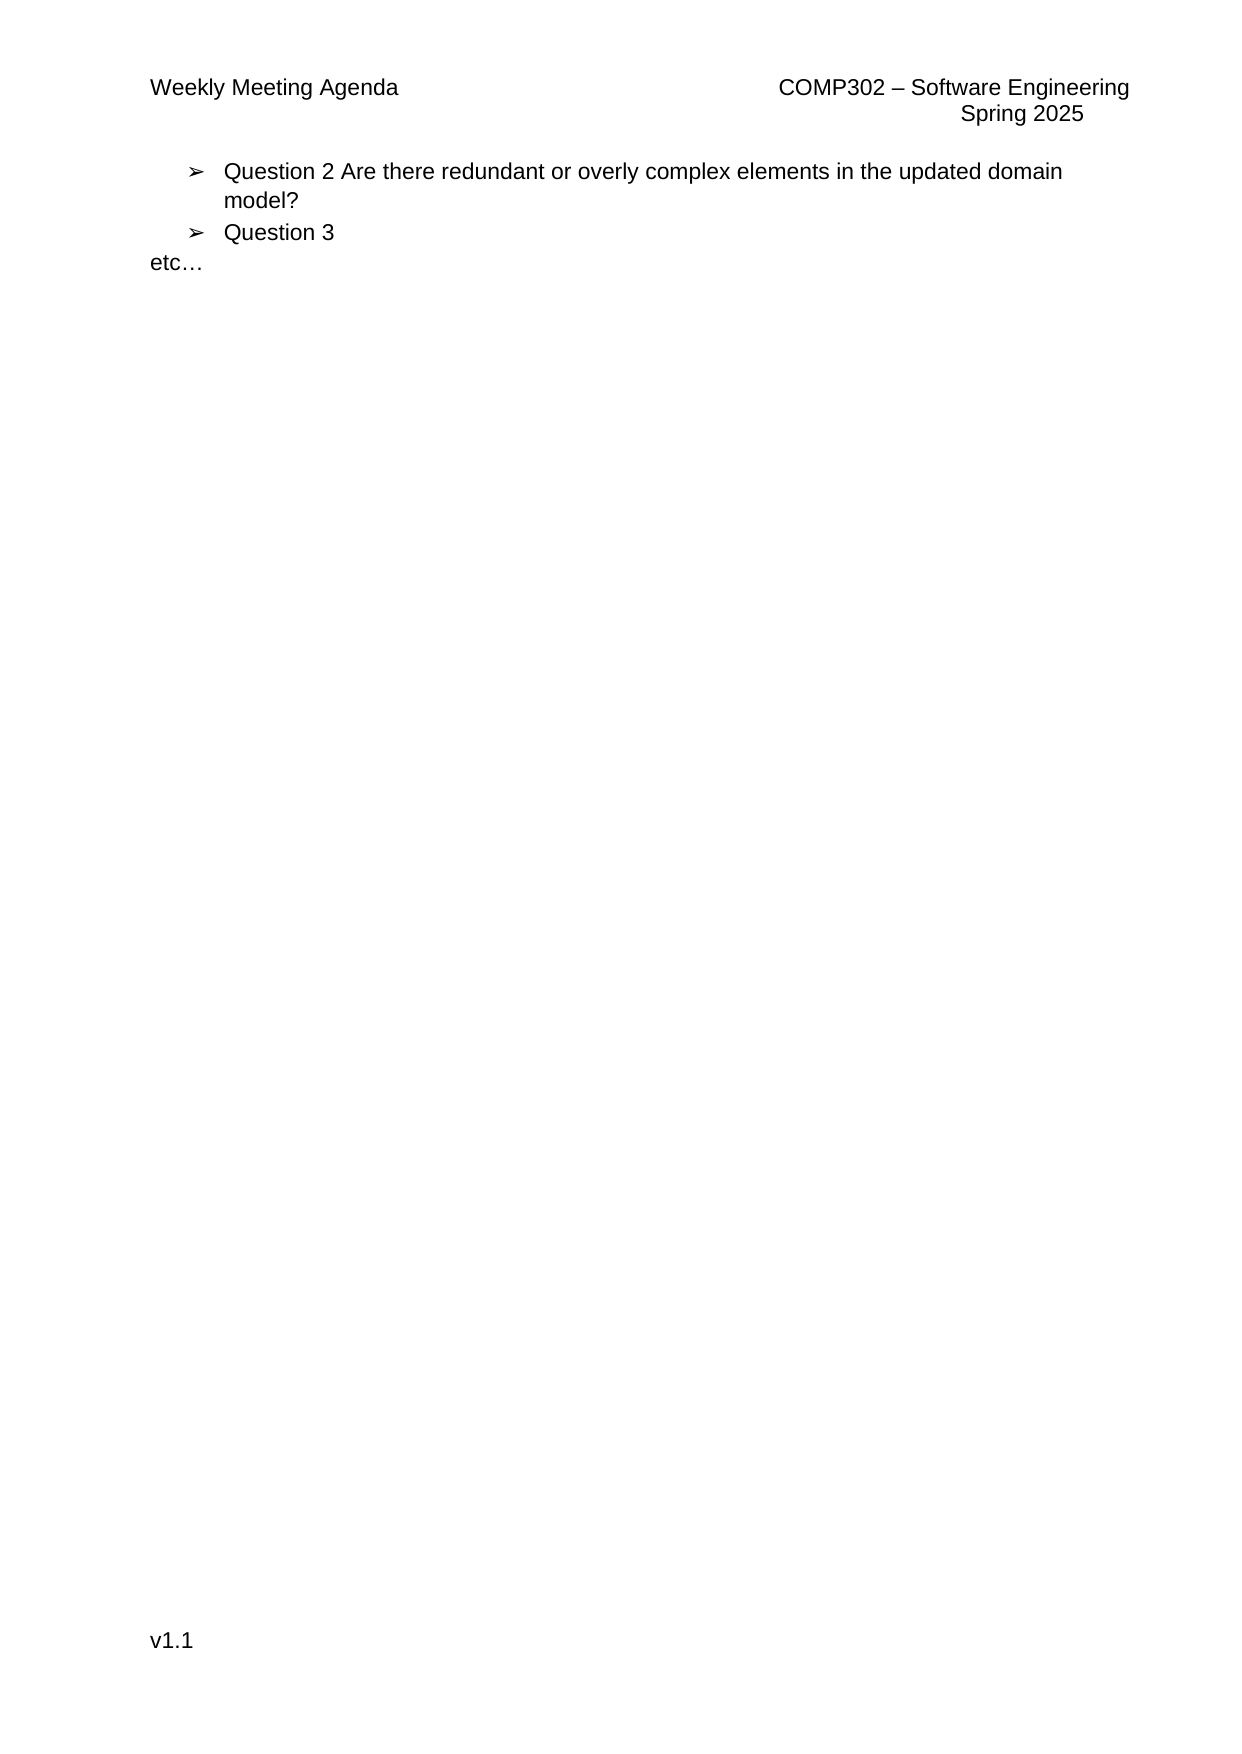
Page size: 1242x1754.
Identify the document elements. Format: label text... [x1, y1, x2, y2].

text etc… [150, 249, 1084, 276]
list Question 2 Are there redundant or overly complex elements in the updated domain model? [186, 155, 1084, 213]
list Question 3 [186, 216, 1084, 247]
